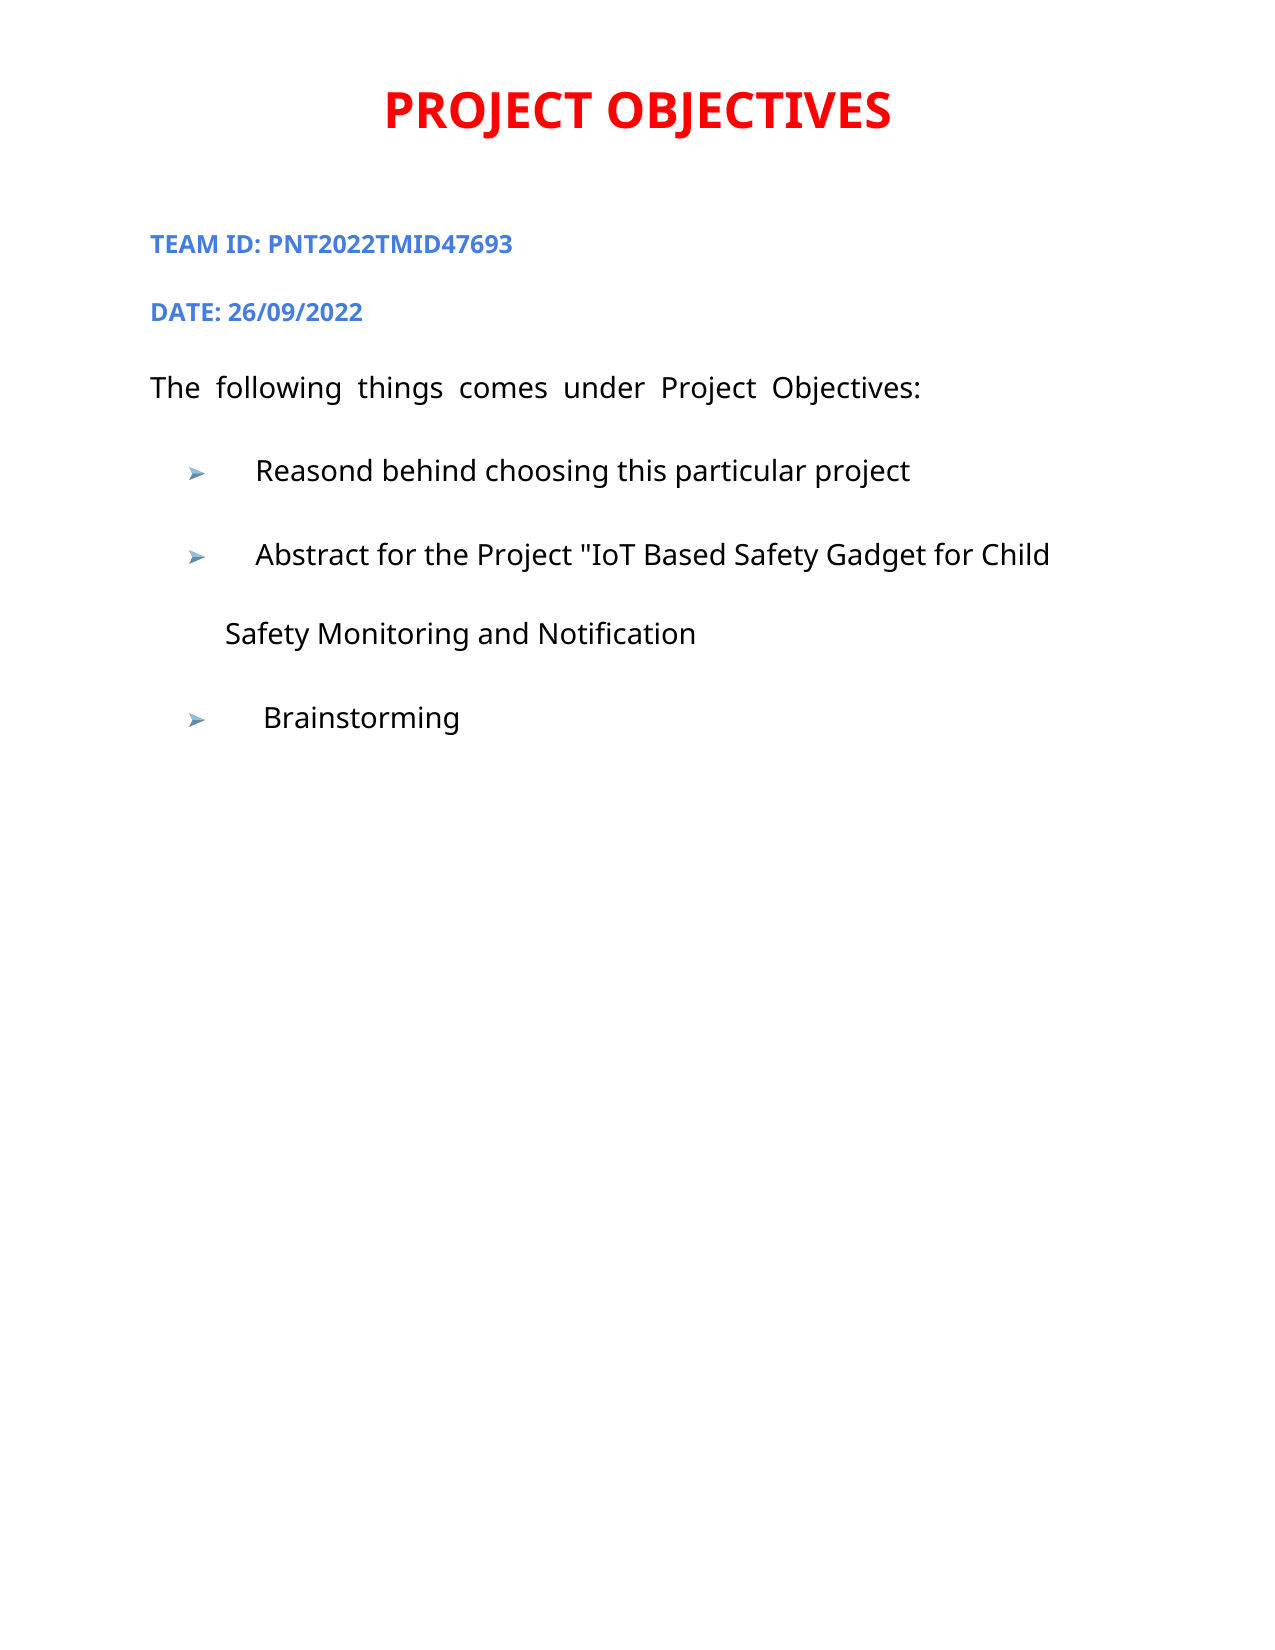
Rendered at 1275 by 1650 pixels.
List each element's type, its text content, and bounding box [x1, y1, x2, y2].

text DATE: 26/09/2022 [150, 294, 1125, 329]
list Reasond behind choosing this particular project [187, 450, 1125, 490]
text TEAM ID: PNT2022TMID47693 [150, 226, 1125, 261]
text The following things comes under Project Objectives: [150, 367, 1125, 407]
list Brainstorming [187, 697, 1125, 737]
picture [188, 465, 206, 482]
picture [188, 711, 206, 729]
list Abstract for the Project "IoT Based Safety Gadget for Child Safety Monitoring and Notification [187, 534, 1125, 653]
picture [188, 548, 206, 566]
